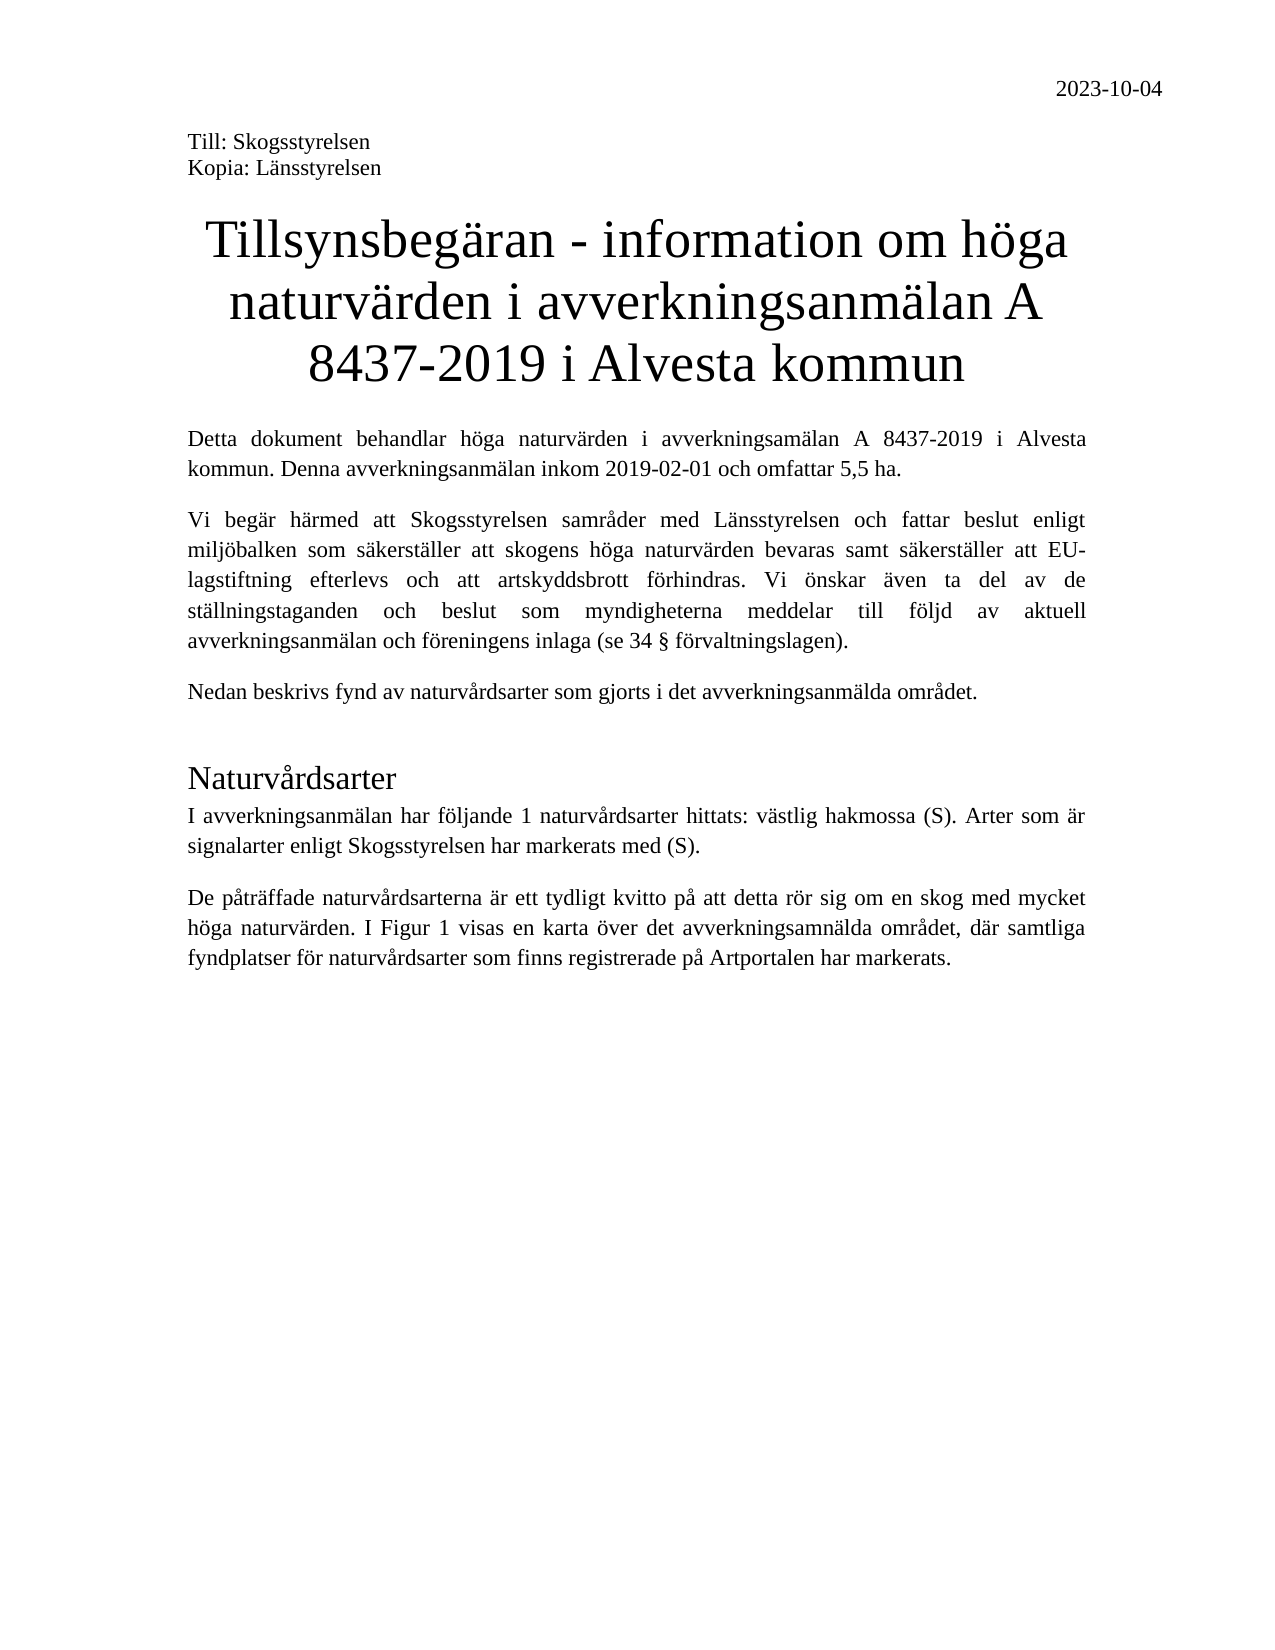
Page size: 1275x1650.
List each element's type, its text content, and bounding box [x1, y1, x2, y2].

text Vi begär härmed att Skogsstyrelsen samråder med Länsstyrelsen och fattar beslut enligt miljöbalken som säkerställer att skogens höga naturvärden bevaras samt säkerställer att EU-lagstiftning efterlevs och att artskyddsbrott förhindras. Vi önskar även ta del av de ställningstaganden och beslut som myndigheterna meddelar till följd av aktuell avverkningsanmälan och föreningens inlaga (se 34 § förvaltningslagen). [187, 506, 1087, 653]
title Tillsynsbegäran - information om höga naturvärden i avverkningsanmälan A 8437-2019 i Alvesta kommun [187, 207, 1087, 394]
text I avverkningsanmälan har följande 1 naturvårdsarter hittats: västlig hakmossa (S). Arter som är signalarter enligt Skogsstyrelsen har markerats med (S). [187, 802, 1087, 859]
text Nedan beskrivs fynd av naturvårdsarter som gjorts i det avverkningsanmälda området. [187, 678, 1087, 704]
text Detta dokument behandlar höga naturvärden i avverkningsamälan A 8437-2019 i Alvesta kommun. Denna avverkningsanmälan inkom 2019-02-01 och omfattar 5,5 ha. [187, 425, 1087, 481]
subtitle Naturvårdsarter [187, 758, 1087, 797]
text De påträffade naturvårdsarterna är ett tydligt kvitto på att detta rör sig om en skog med mycket höga naturvärden. I Figur 1 visas en karta över det avverkningsamnälda området, där samtliga fyndplatser för naturvårdsarter som finns registrerade på Artportalen har markerats. [187, 883, 1087, 970]
